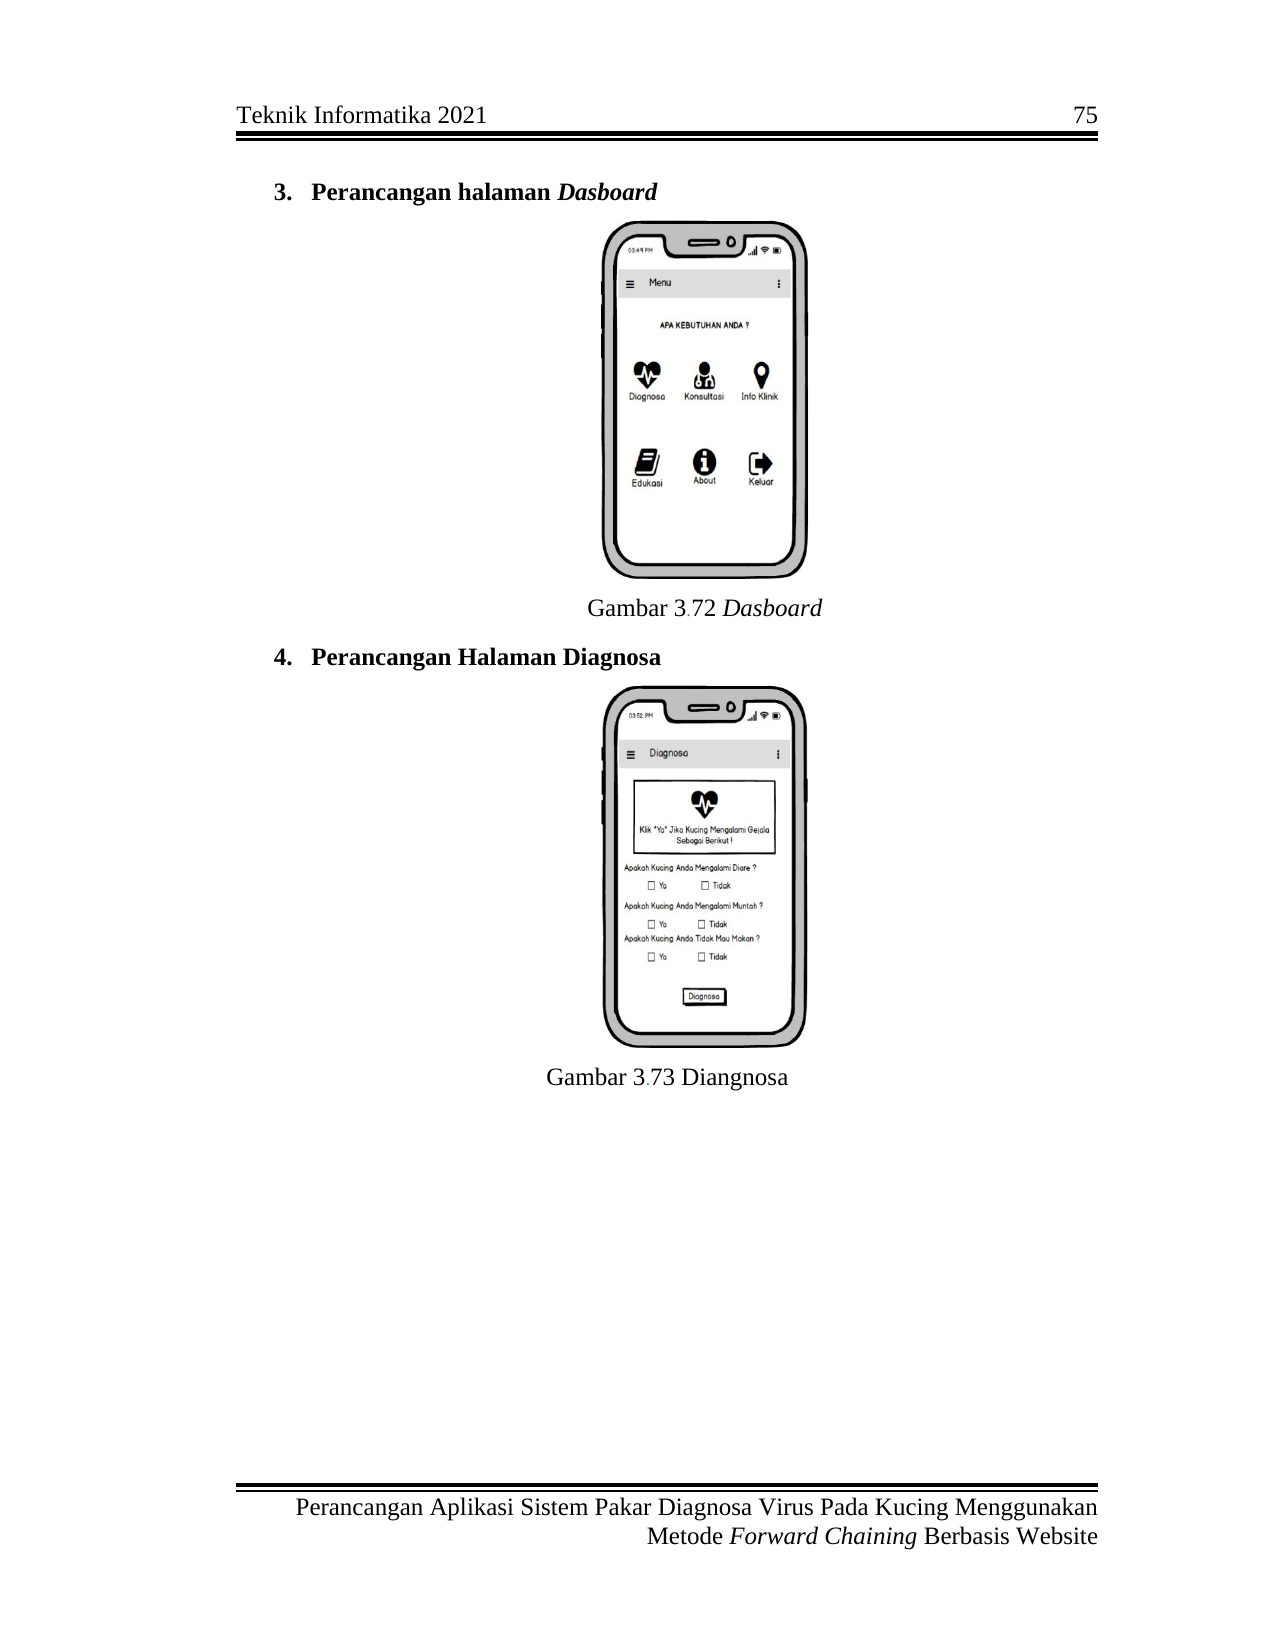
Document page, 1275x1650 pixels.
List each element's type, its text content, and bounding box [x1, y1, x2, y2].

list Perancangan Halaman Diagnosa [274, 642, 1098, 671]
picture [601, 220, 809, 579]
picture [601, 685, 808, 1048]
text Gambar 3.73 Diangnosa [236, 1062, 1098, 1091]
list Perancangan halaman Dasboard [274, 177, 1098, 206]
text Gambar 3.72 Dasboard [311, 593, 1098, 621]
